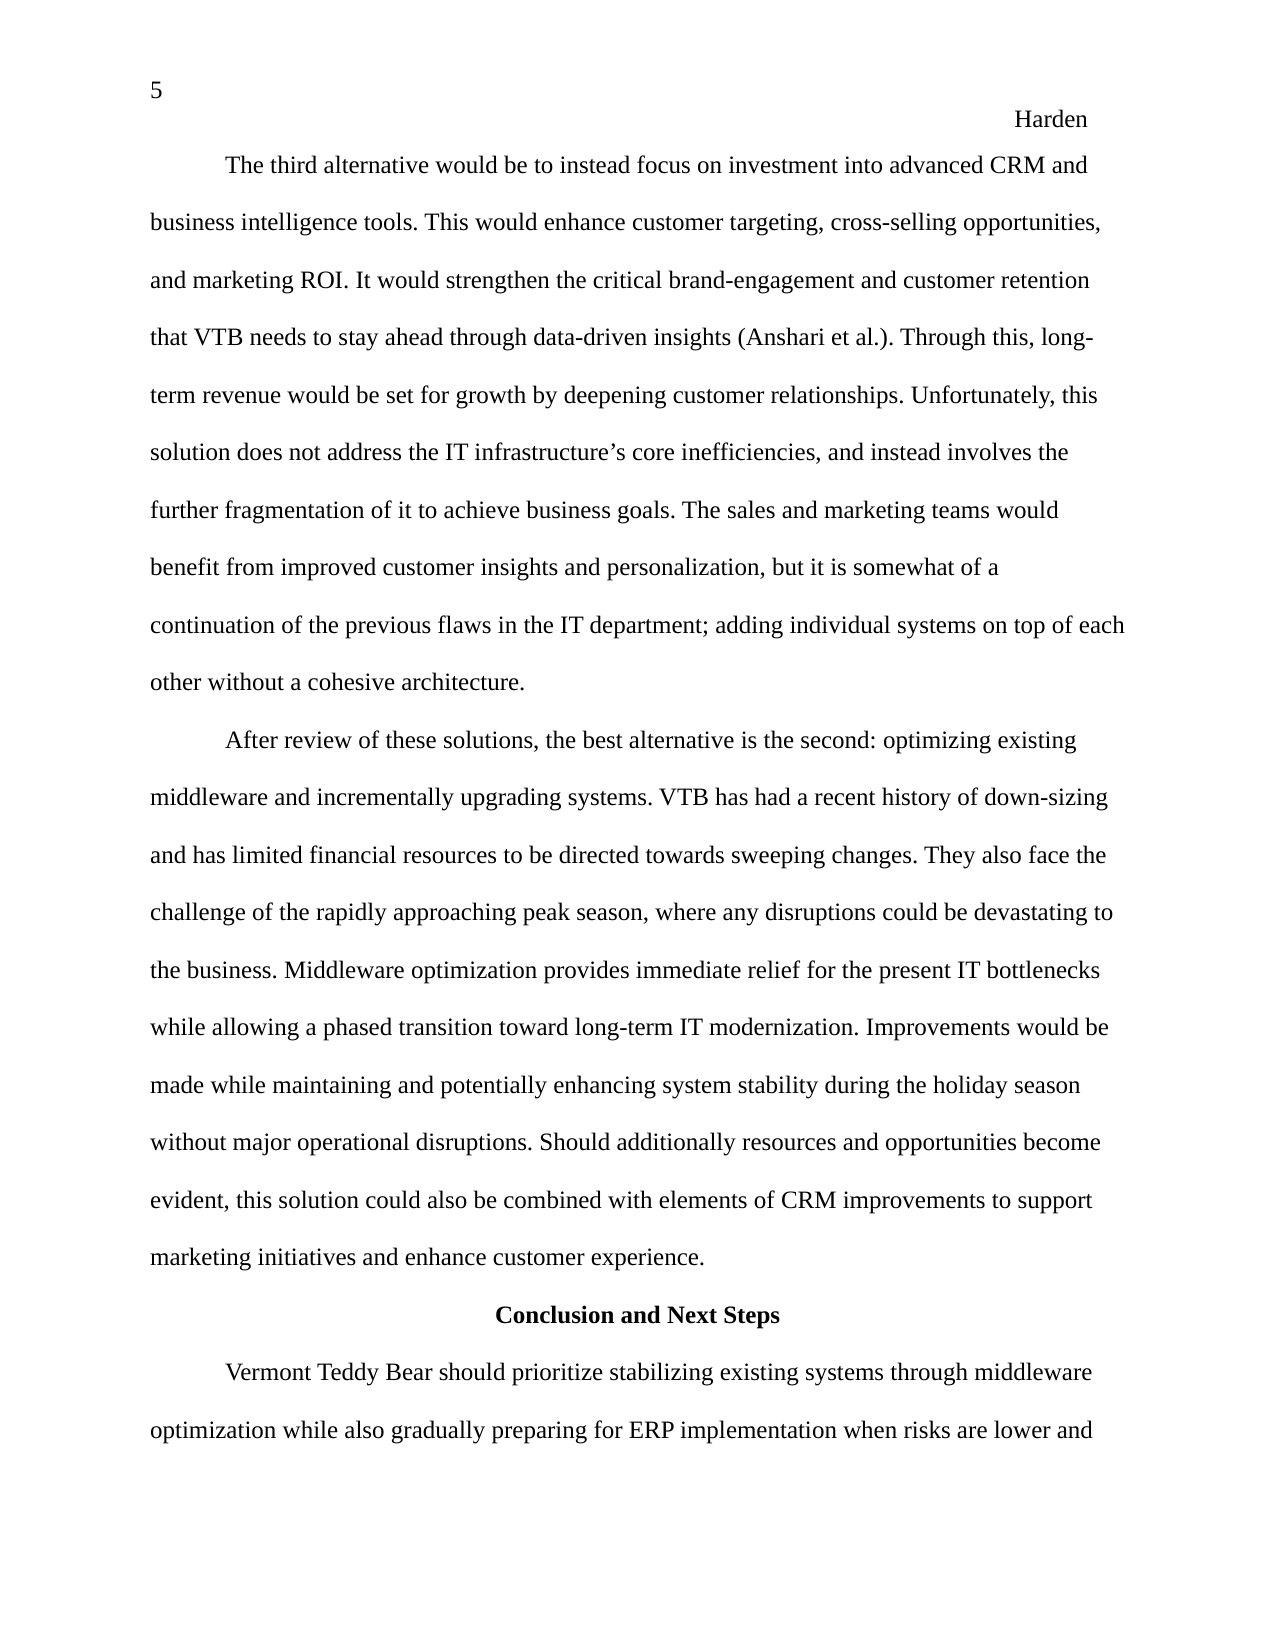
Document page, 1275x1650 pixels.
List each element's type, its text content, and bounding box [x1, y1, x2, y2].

text Conclusion and Next Steps [150, 1300, 1125, 1329]
text The third alternative would be to instead focus on investment into advanced CRM and business intelligence tools. This would enhance customer targeting, cross-selling opportunities, and marketing ROI. It would strengthen the critical brand-engagement and customer retention that VTB needs to stay ahead through data-driven insights (Anshari et al.). Through this, long-term revenue would be set for growth by deepening customer relationships. Unfortunately, this solution does not address the IT infrastructure’s core inefficiencies, and instead involves the further fragmentation of it to achieve business goals. The sales and marketing teams would benefit from improved customer insights and personalization, but it is somewhat of a continuation of the previous flaws in the IT department; adding individual systems on top of each other without a cohesive architecture. [150, 150, 1125, 696]
text After review of these solutions, the best alternative is the second: optimizing existing middleware and incrementally upgrading systems. VTB has had a recent history of down-sizing and has limited financial resources to be directed towards sweeping changes. They also face the challenge of the rapidly approaching peak season, where any disruptions could be devastating to the business. Middleware optimization provides immediate relief for the present IT bottlenecks while allowing a phased transition toward long-term IT modernization. Improvements would be made while maintaining and potentially enhancing system stability during the holiday season without major operational disruptions. Should additionally resources and opportunities become evident, this solution could also be combined with elements of CRM improvements to support marketing initiatives and enhance customer experience. [150, 725, 1125, 1271]
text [150, 1357, 1125, 1444]
